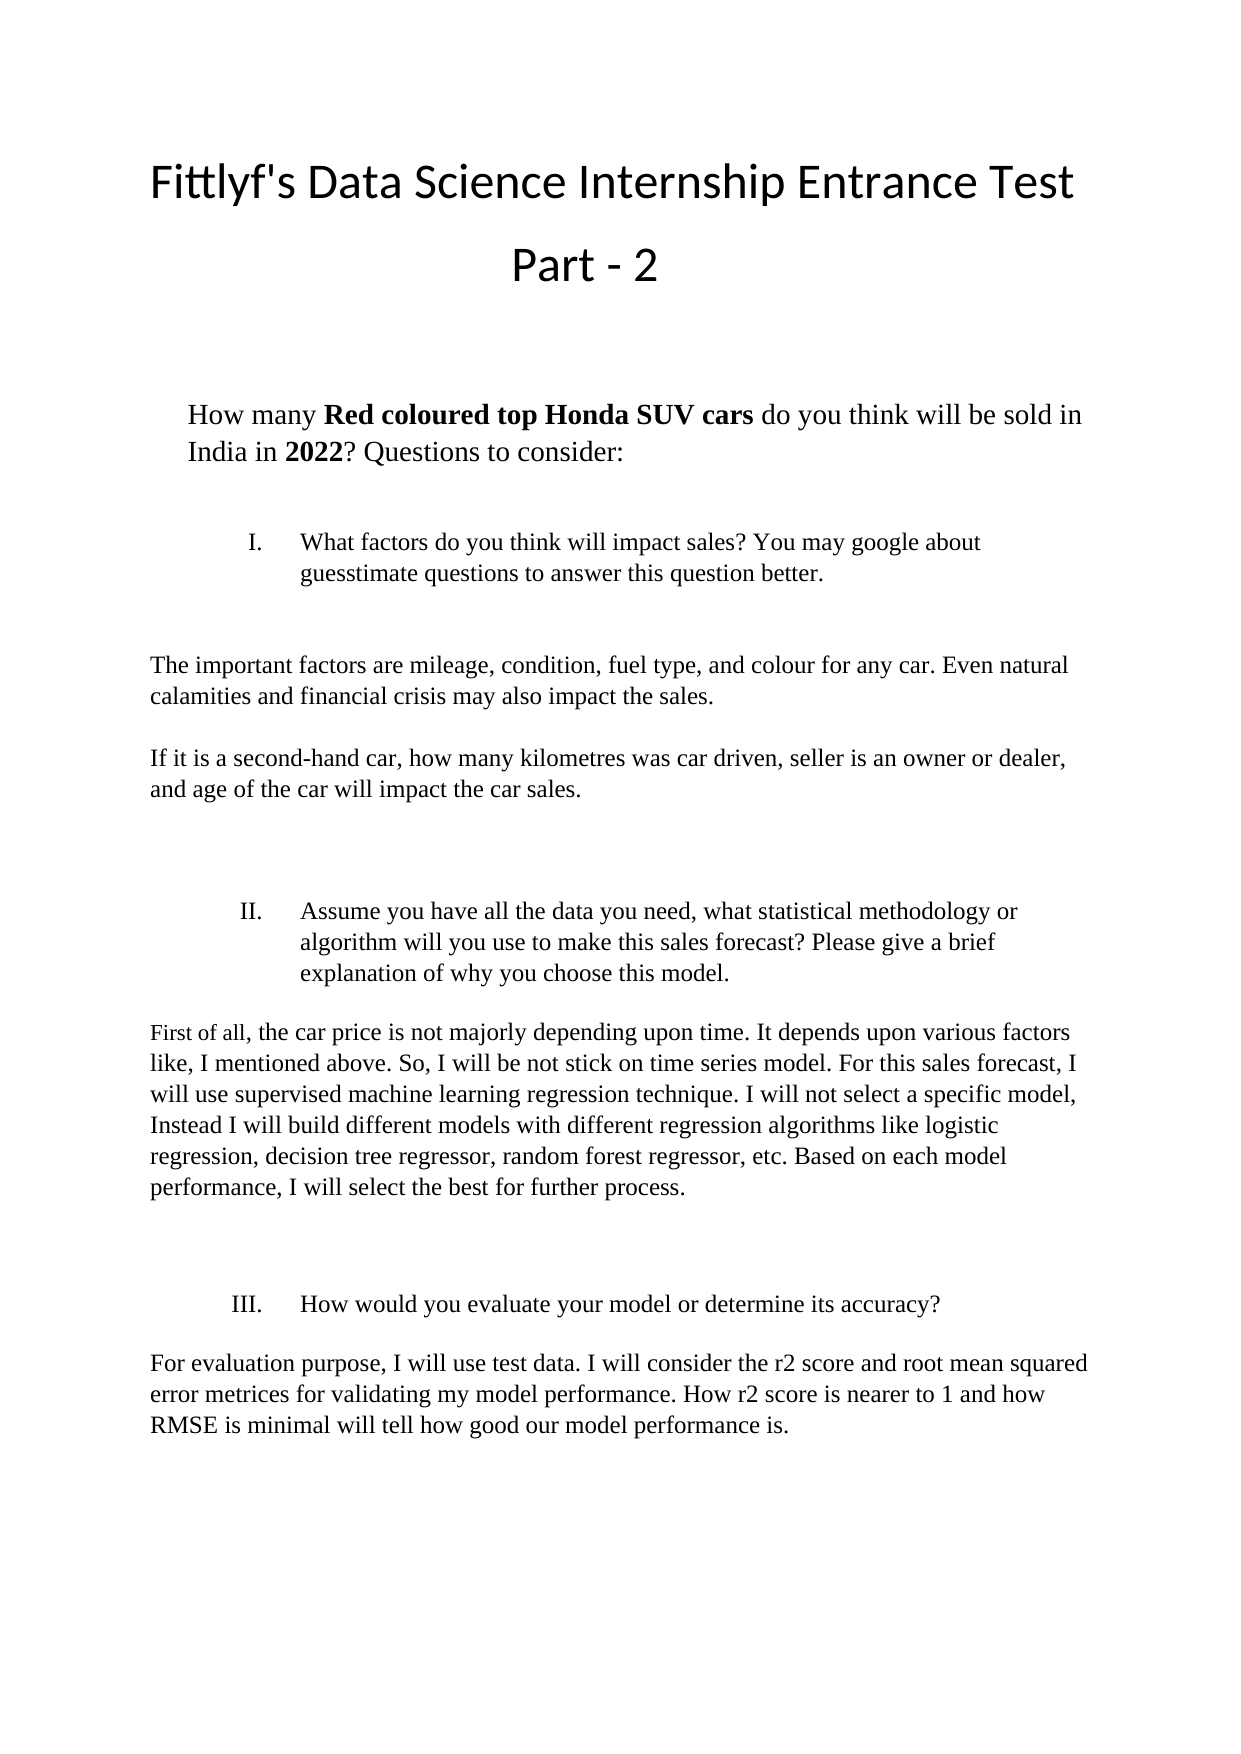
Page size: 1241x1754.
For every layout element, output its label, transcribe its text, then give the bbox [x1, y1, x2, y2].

text How many Red coloured top Honda SUV cars do you think will be sold in India in 2022? Questions to consider: [187, 397, 1090, 467]
text For evaluation purpose, I will use test data. I will consider the r2 score and root mean squared error metrices for validating my model performance. How r2 score is nearer to 1 and how RMSE is minimal will tell how good our model performance is. [150, 1348, 1090, 1439]
list How would you evaluate your model or determine its accuracy? [262, 1289, 1090, 1318]
text Part - 2 [150, 232, 1090, 293]
text If it is a second-hand car, how many kilometres was car driven, seller is an owner or dealer, and age of the car will impact the car sales. [150, 743, 1090, 803]
list Assume you have all the data you need, what statistical methodology or algorithm will you use to make this sales forecast? Please give a brief explanation of why you choose this model. [262, 896, 1090, 987]
list What factors do you think will impact sales? You may google about guesstimate questions to answer this question better. [262, 527, 1090, 586]
text Fittlyf's Data Science Internship Entrance Test [150, 150, 1090, 211]
text The important factors are mileage, condition, fuel type, and colour for any car. Even natural calamities and financial crisis may also impact the sales. [150, 650, 1090, 710]
text First of all, the car price is not majorly depending upon time. It depends upon various factors like, I mentioned above. So, I will be not stick on time series model. For this sales forecast, I will use supervised machine learning regression technique. I will not select a specific model, Instead I will build different models with different regression algorithms like logistic regression, decision tree regressor, random forest regressor, etc. Based on each model performance, I will select the best for further process. [150, 1017, 1090, 1201]
